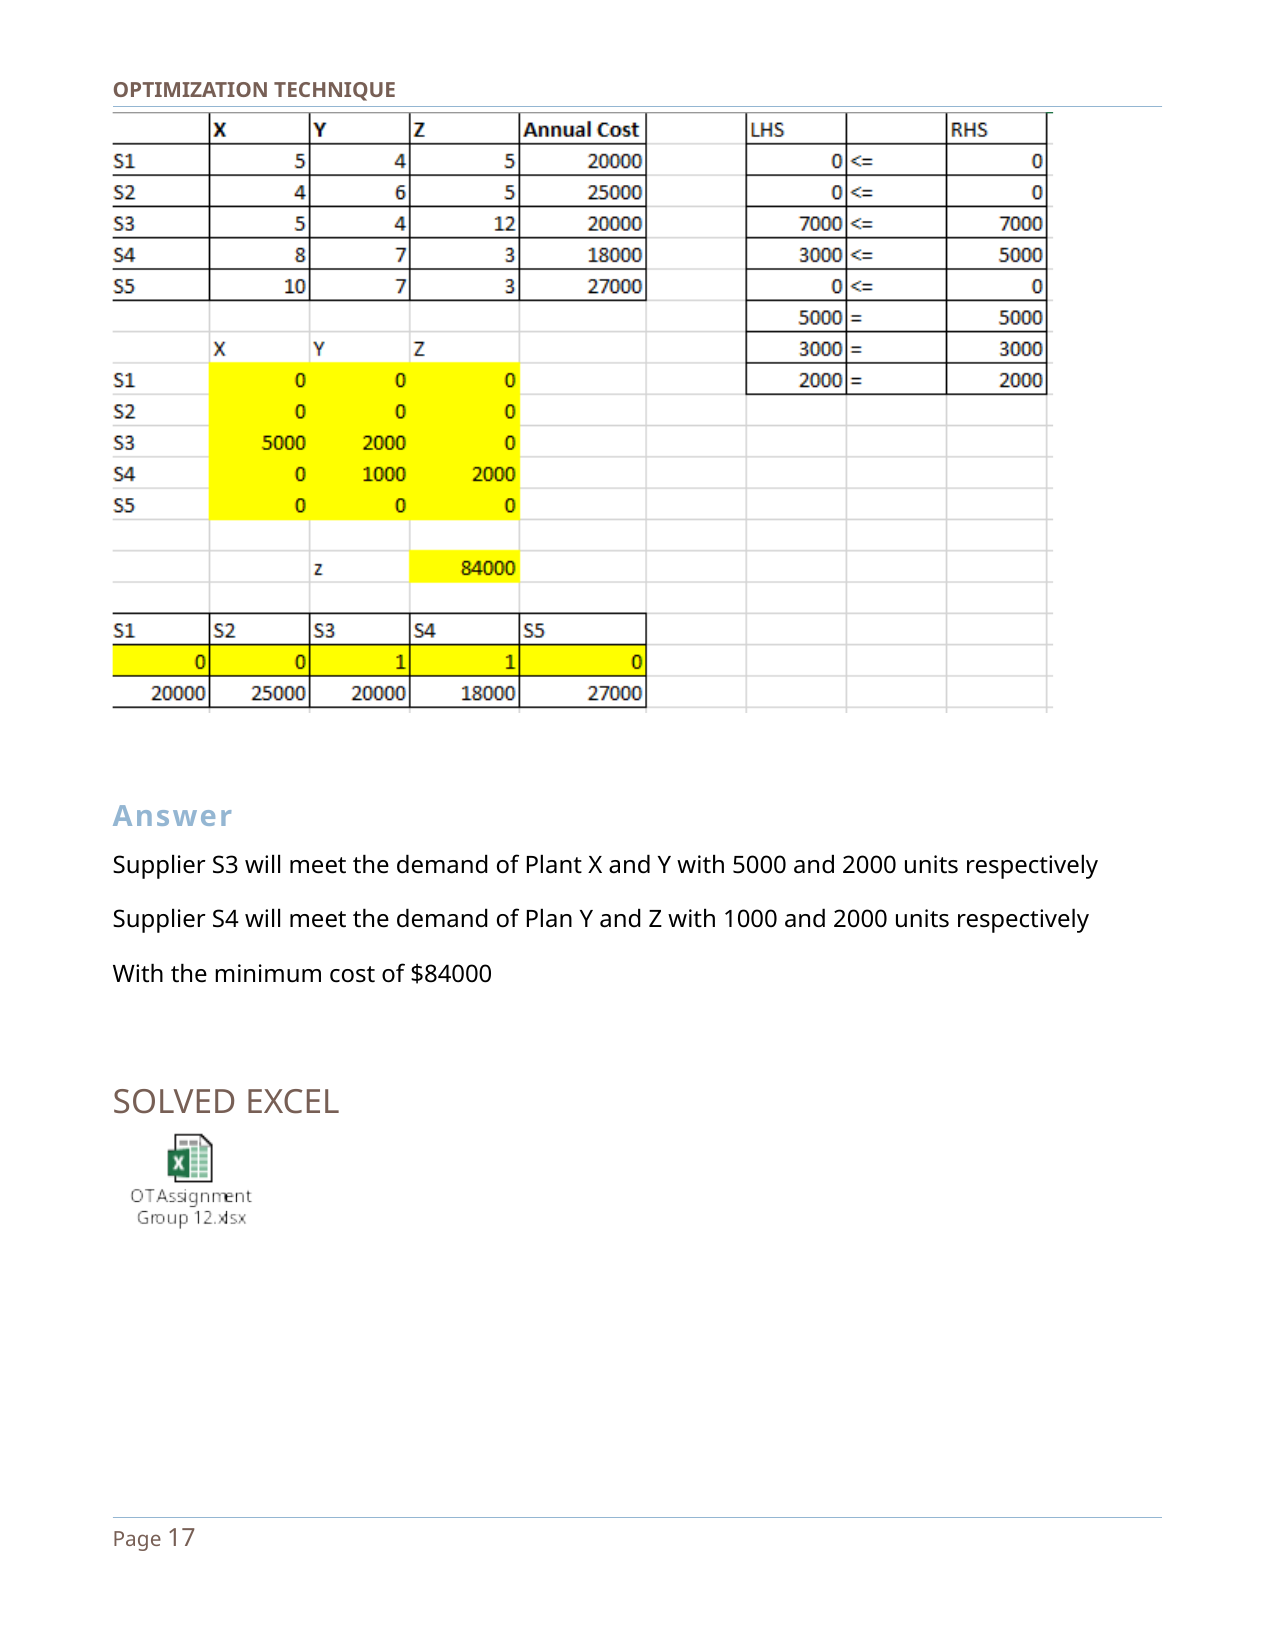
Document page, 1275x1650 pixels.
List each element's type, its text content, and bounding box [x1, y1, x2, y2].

text Supplier S4 will meet the demand of Plan Y and Z with 1000 and 2000 units respectively [112, 902, 1162, 934]
text With the minimum cost of $84000 [112, 957, 1162, 989]
subtitle Answer [112, 795, 1162, 835]
subtitle Solved Excel [112, 1078, 1162, 1124]
text Supplier S3 will meet the demand of Plant X and Y with 5000 and 2000 units respectively [112, 847, 1162, 880]
